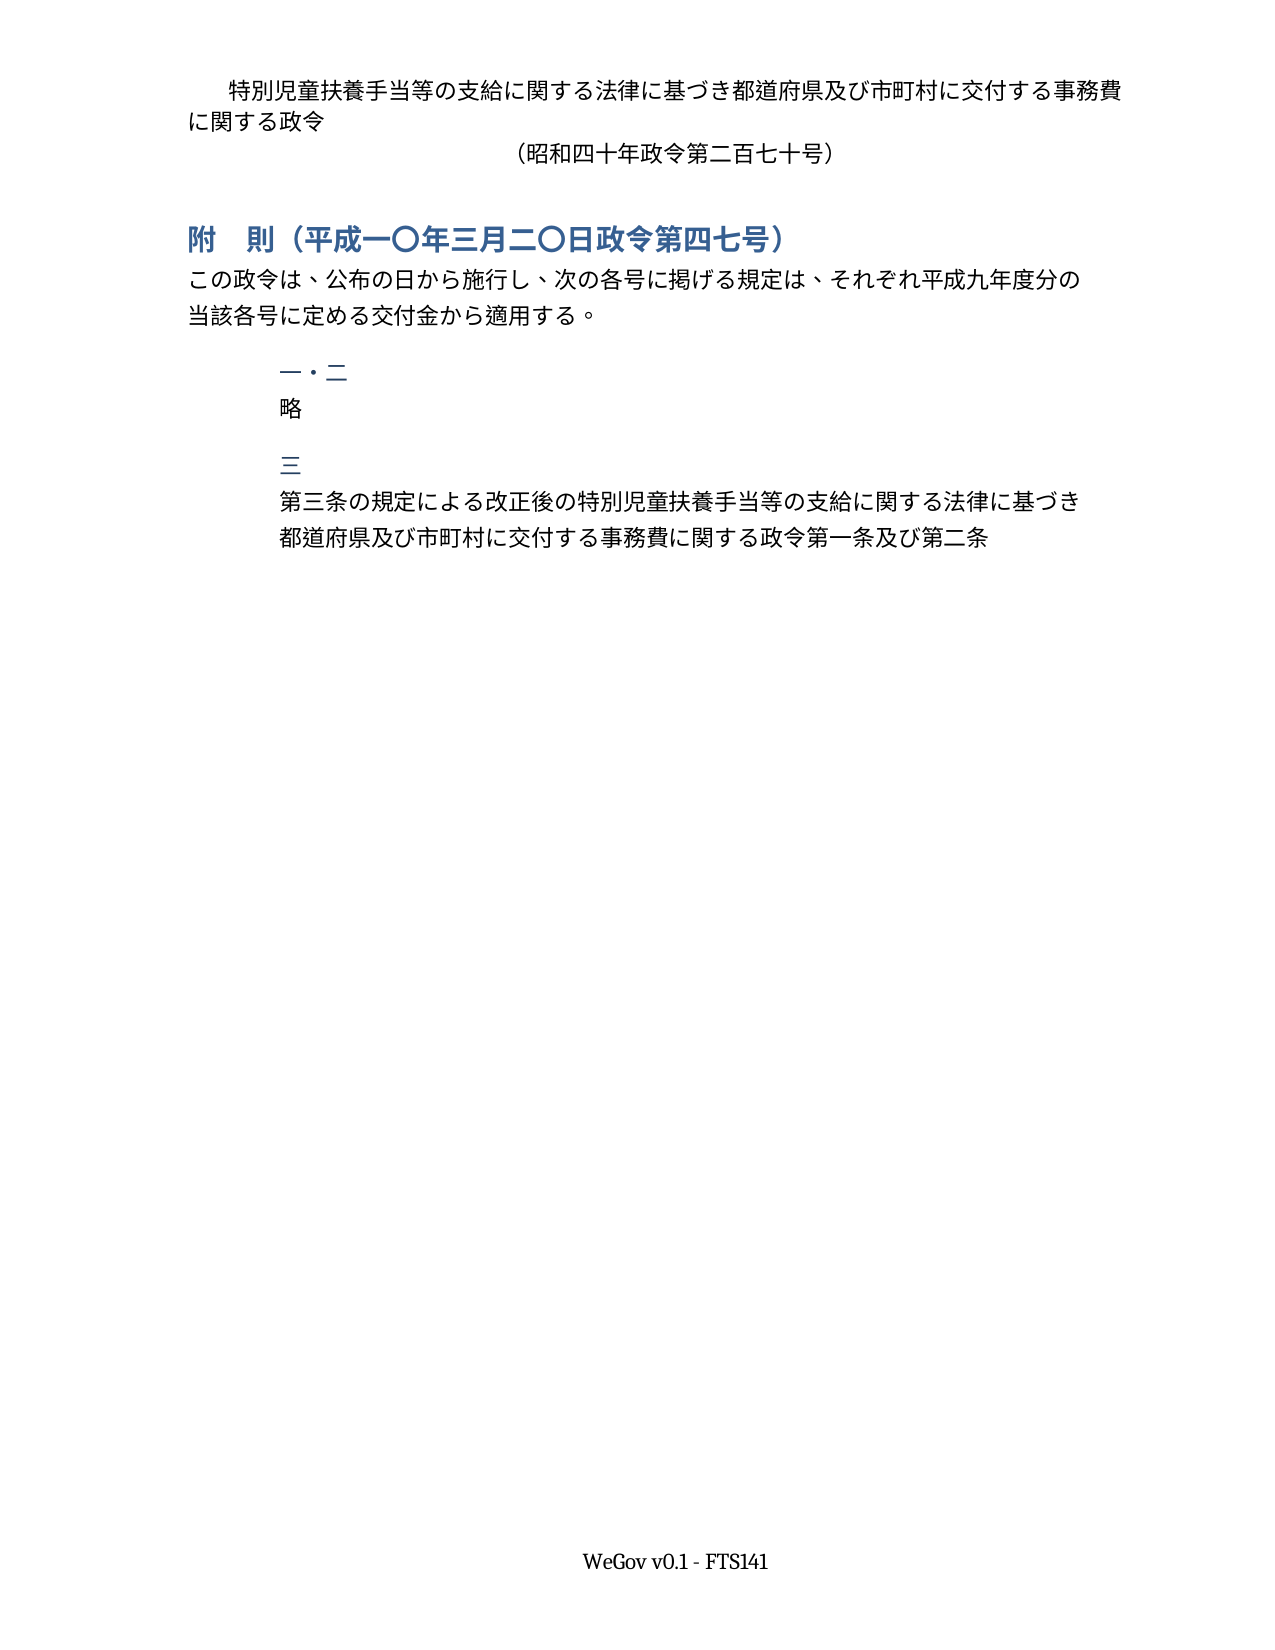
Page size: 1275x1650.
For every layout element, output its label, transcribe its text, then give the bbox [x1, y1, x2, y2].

subtitle 附 則（平成一〇年三月二〇日政令第四七号） [187, 219, 1087, 258]
text 略 [279, 393, 1087, 424]
subtitle 三 [279, 450, 1087, 481]
subtitle 一・二 [279, 357, 1087, 388]
text この政令は、公布の日から施行し、次の各号に掲げる規定は、それぞれ平成九年度分の当該各号に定める交付金から適用する。 [187, 264, 1087, 332]
text 第三条の規定による改正後の特別児童扶養手当等の支給に関する法律に基づき都道府県及び市町村に交付する事務費に関する政令第一条及び第二条 [279, 486, 1087, 553]
